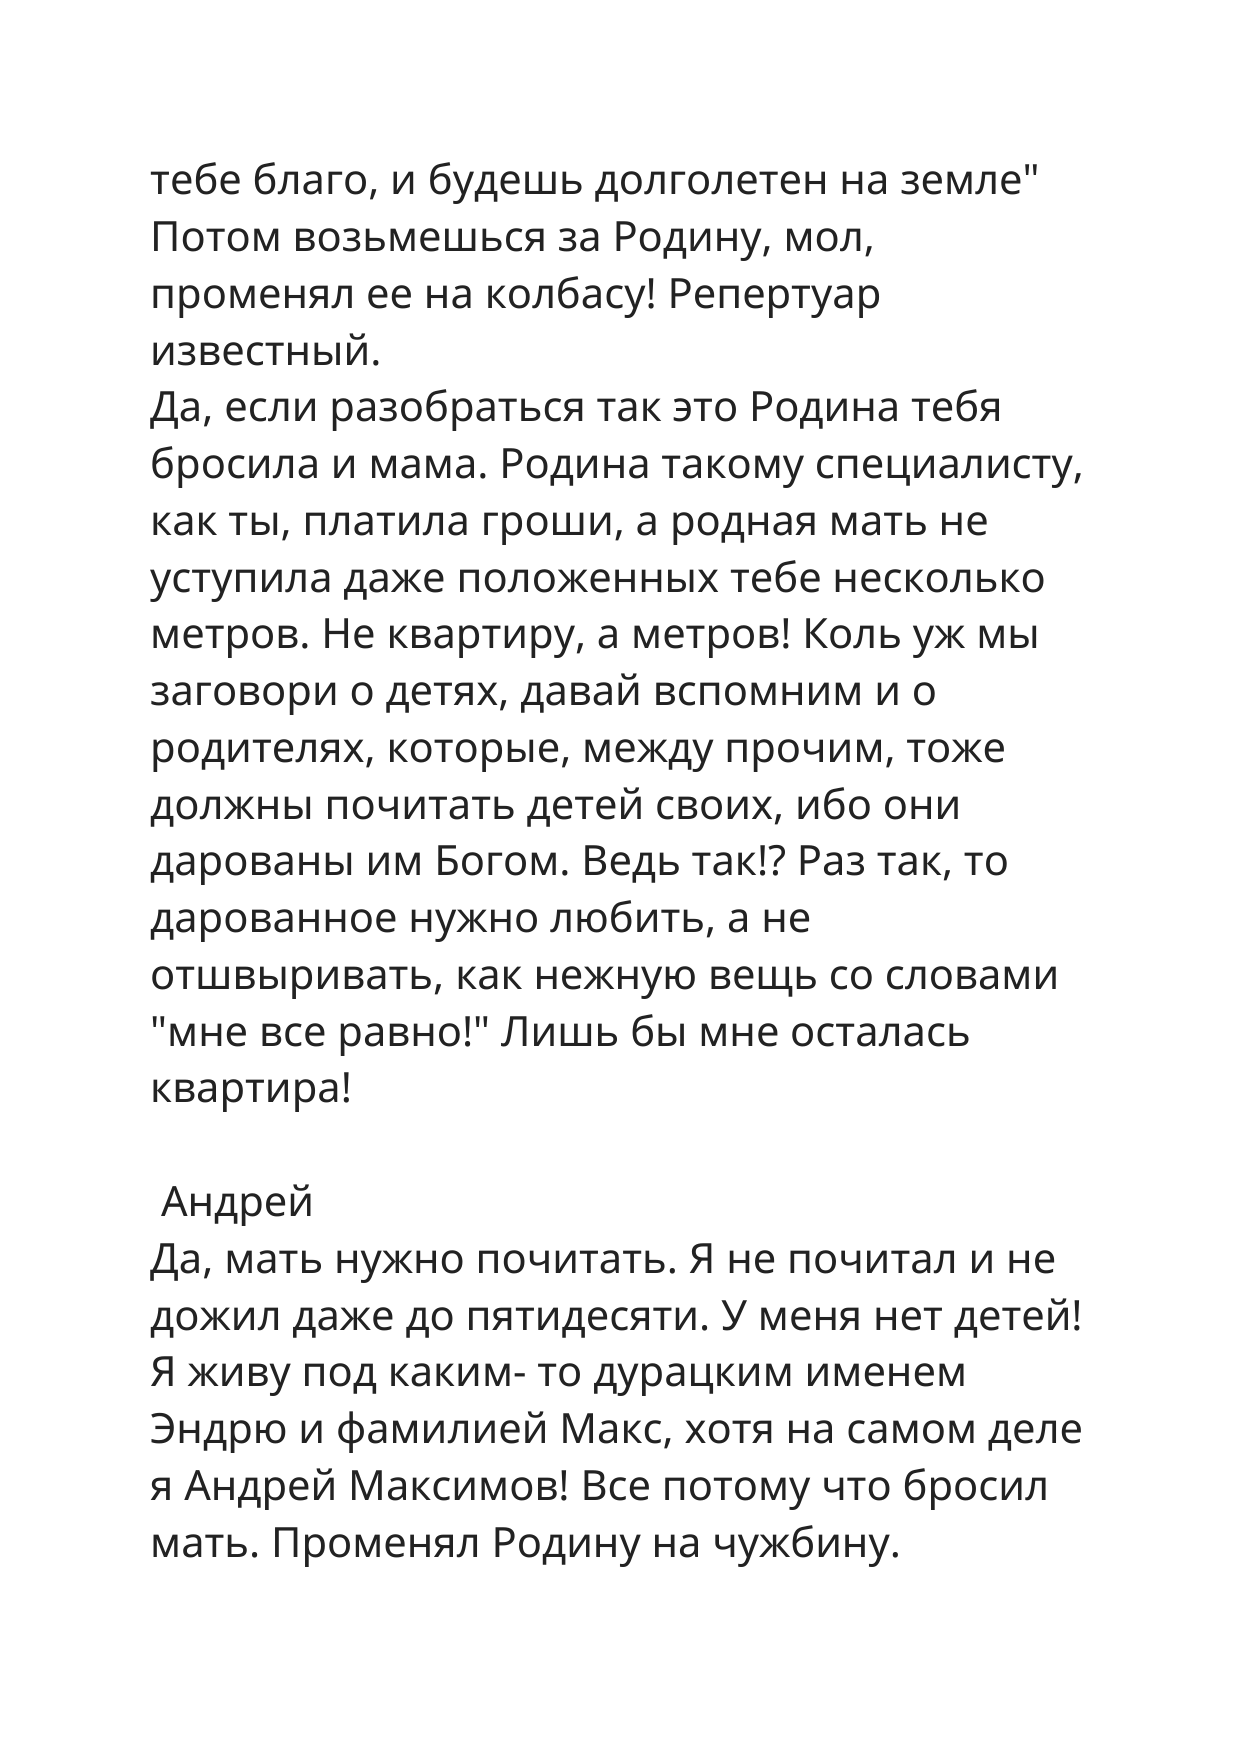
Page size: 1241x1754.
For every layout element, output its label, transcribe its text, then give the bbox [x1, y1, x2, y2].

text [150, 150, 1090, 1229]
text Да, мать нужно почитать. Я не почитал и не дожил даже до пятидесяти. У меня нет детей! Я живу под каким- то дурацким именем Эндрю и фамилией Макс, хотя на самом деле я Андрей Максимов! Все потому что бросил мать. Променял Родину на чужбину. [150, 1229, 1090, 1569]
